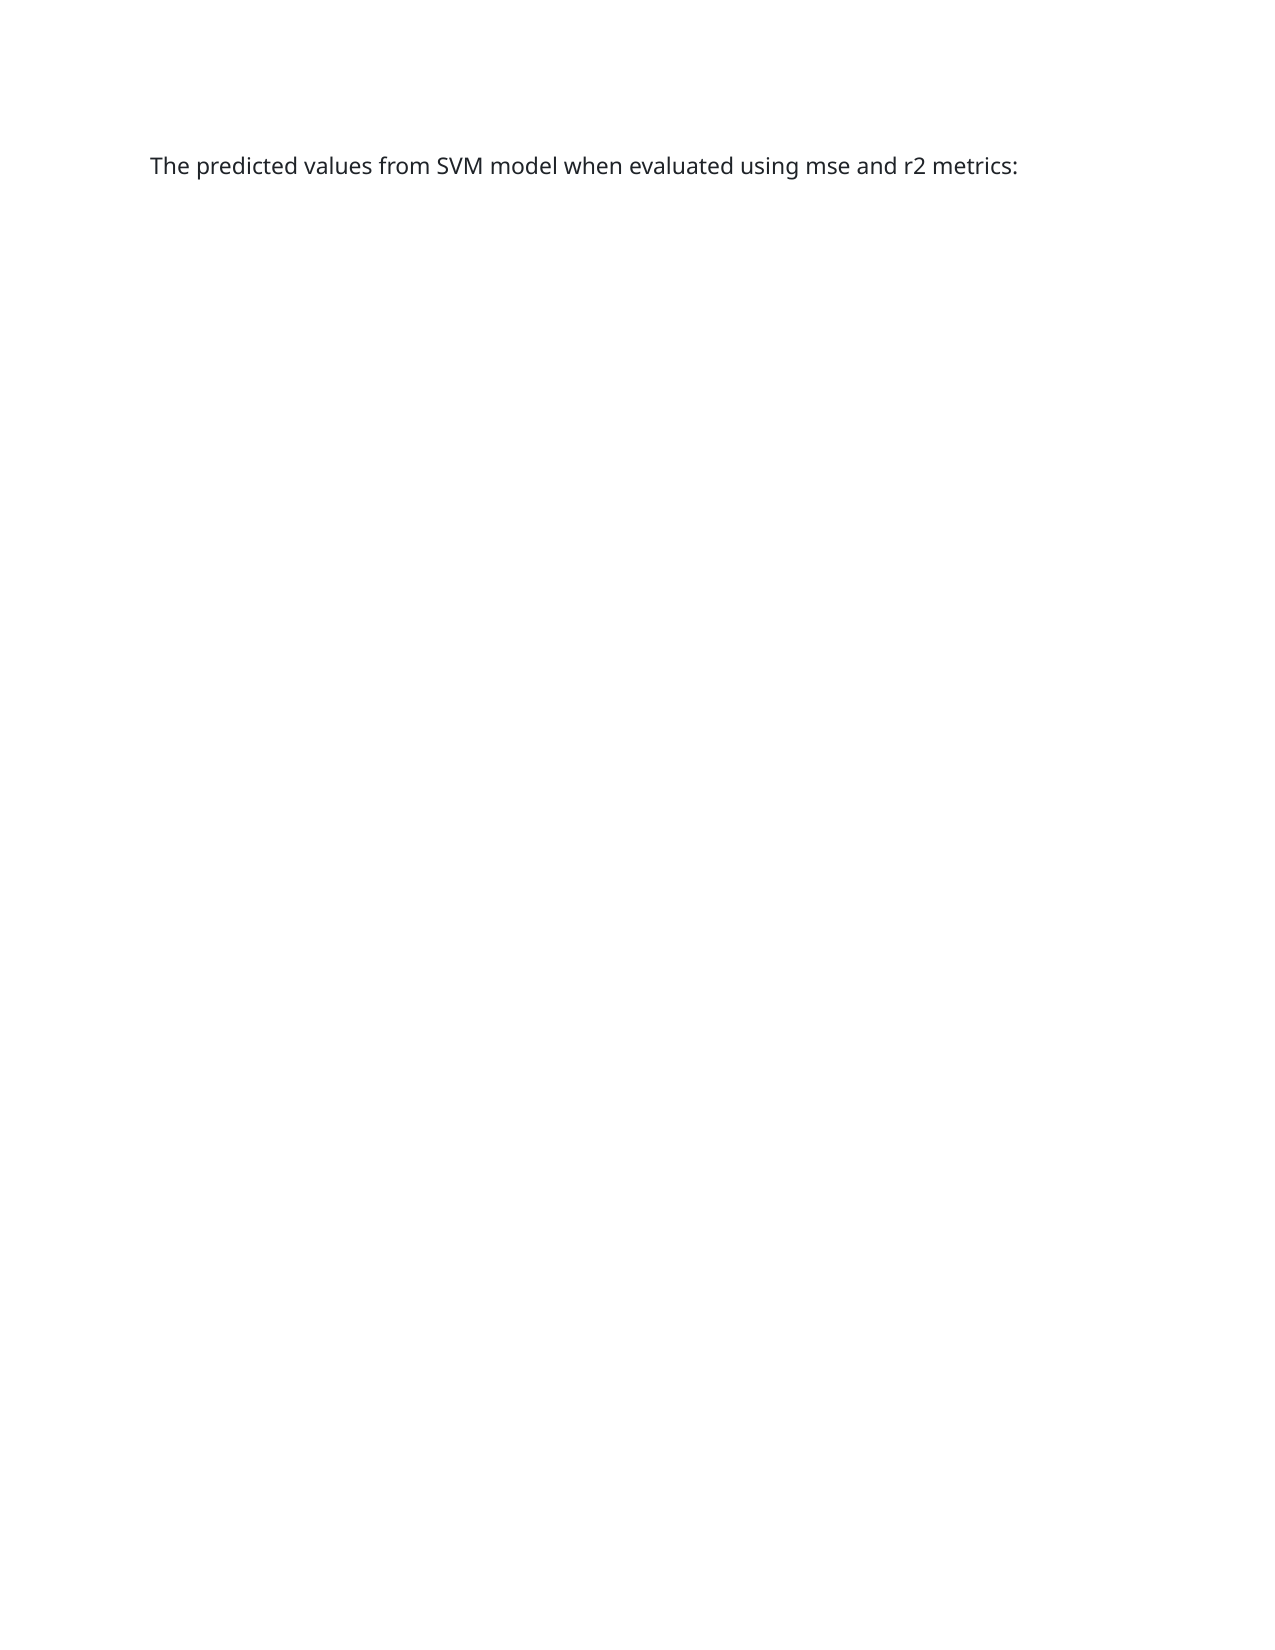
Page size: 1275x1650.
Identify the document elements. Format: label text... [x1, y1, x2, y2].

text The predicted values from SVM model when evaluated using mse and r2 metrics: [150, 150, 1125, 181]
